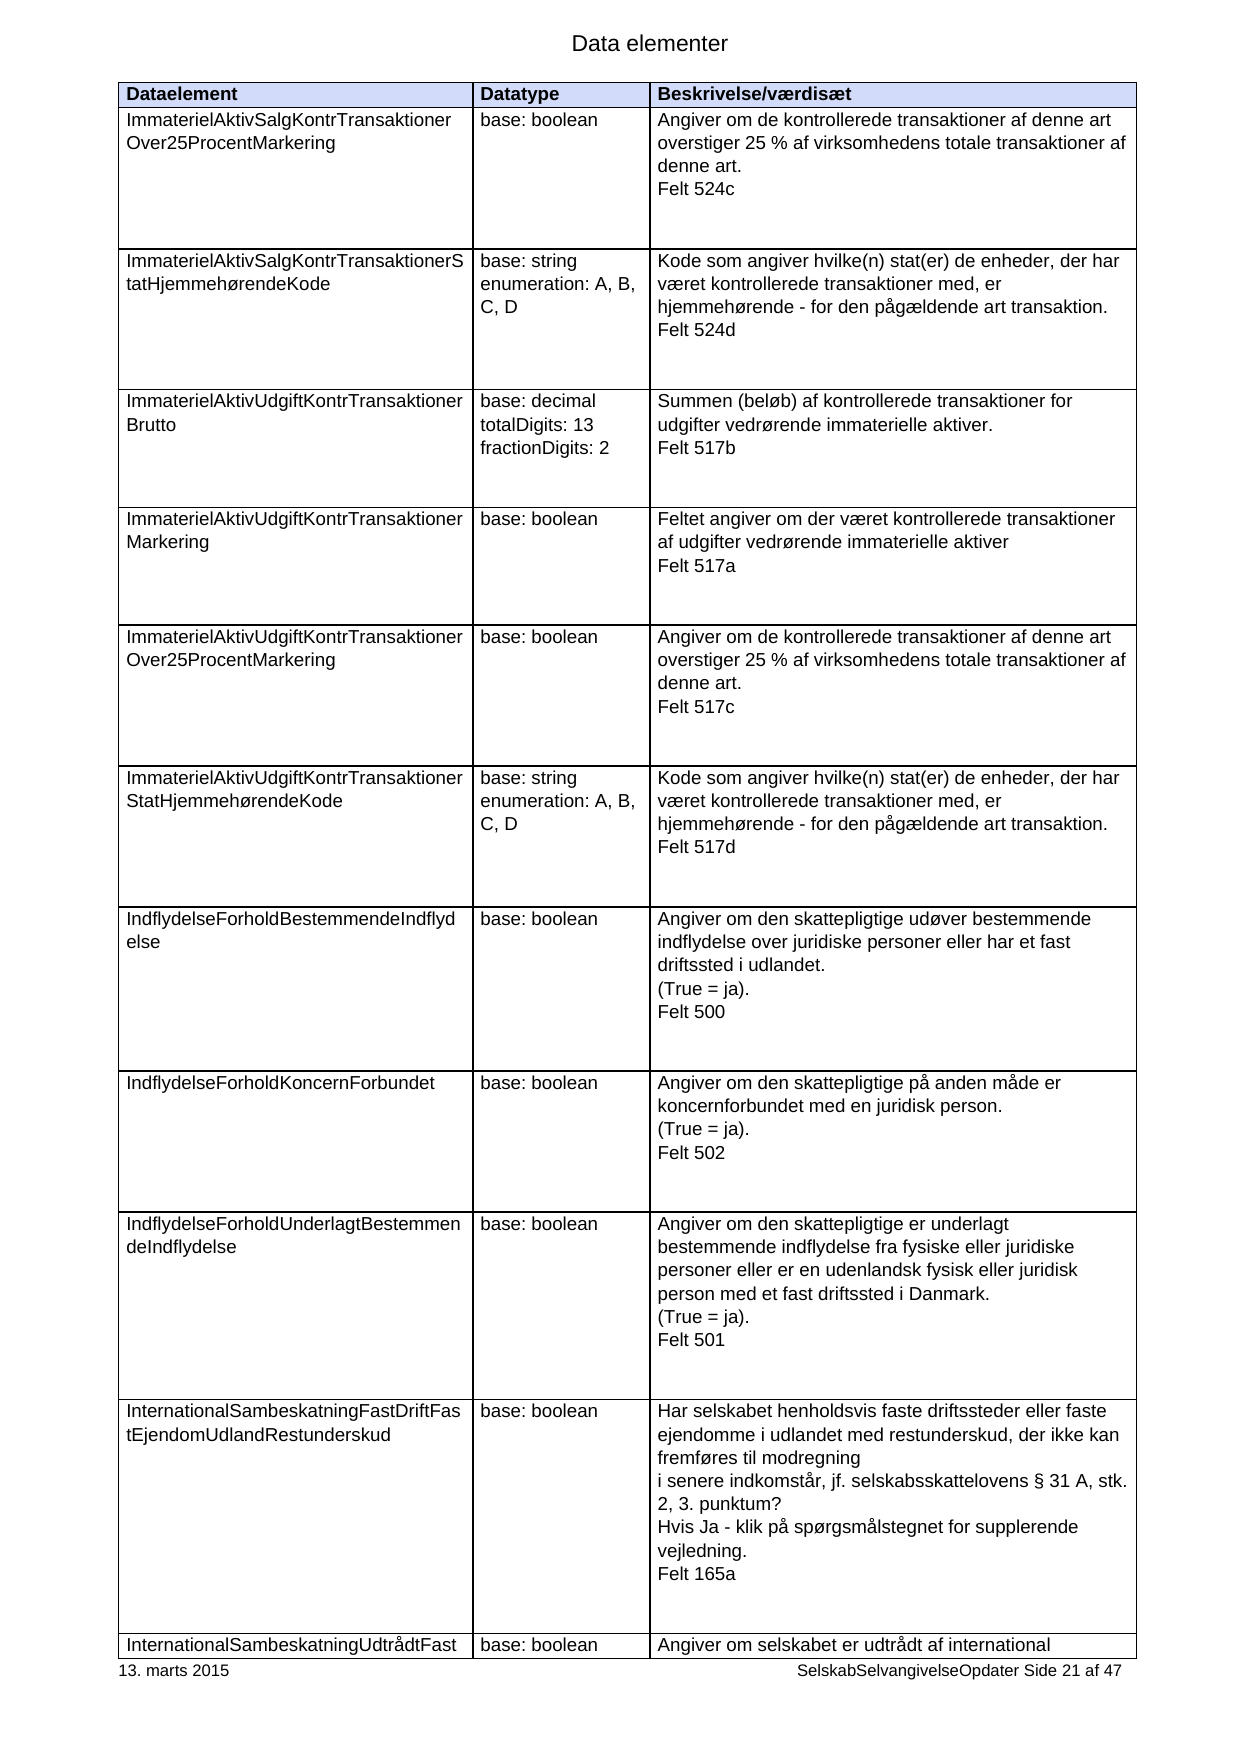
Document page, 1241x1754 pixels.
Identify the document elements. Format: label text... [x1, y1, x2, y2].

table_cell Angiver om de kontrollerede transaktioner af denne art overstiger 25 % af virksomhedens totale transaktioner af denne art. Felt 524c [651, 108, 1136, 248]
table_cell base: boolean [474, 1400, 649, 1632]
table_cell base: boolean [474, 1213, 649, 1398]
table_cell IndflydelseForholdKoncernForbundet [119, 1072, 472, 1211]
table_header Beskrivelse/værdisæt [651, 83, 1136, 107]
table_cell base: boolean [474, 626, 649, 765]
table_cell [651, 1634, 1136, 1658]
table_cell base: string enumeration: A, B, C, D [474, 767, 649, 906]
table_cell IndflydelseForholdBestemmendeIndflydelse [119, 908, 472, 1070]
table_cell base: boolean [474, 508, 649, 624]
table_header Datatype [474, 83, 649, 107]
table_cell Angiver om den skattepligtige er underlagt bestemmende indflydelse fra fysiske eller juridiske personer eller er en udenlandsk fysisk eller juridisk person med et fast driftssted i Danmark. (True = ja). Felt 501 [651, 1213, 1136, 1398]
table_cell Har selskabet henholdsvis faste driftssteder eller faste ejendomme i udlandet med restunderskud, der ikke kan fremføres til modregning i senere indkomstår, jf. selskabsskattelovens § 31 A, stk. 2, 3. punktum? Hvis Ja - klik på spørgsmålstegnet for supplerende vejledning. Felt 165a [651, 1400, 1136, 1632]
table_cell base: decimal totalDigits: 13 fractionDigits: 2 [474, 390, 649, 506]
table_cell base: boolean [474, 1072, 649, 1211]
table_cell ImmaterielAktivSalgKontrTransaktionerOver25ProcentMarkering [119, 108, 472, 248]
table_cell Angiver om den skattepligtige udøver bestemmende indflydelse over juridiske personer eller har et fast driftssted i udlandet. (True = ja). Felt 500 [651, 908, 1136, 1070]
table_cell ImmaterielAktivSalgKontrTransaktionerStatHjemmehørendeKode [119, 250, 472, 389]
table_cell base: boolean [474, 1634, 649, 1658]
table_cell Feltet angiver om der været kontrollerede transaktioner af udgifter vedrørende immaterielle aktiver Felt 517a [651, 508, 1136, 624]
table_cell ImmaterielAktivUdgiftKontrTransaktionerOver25ProcentMarkering [119, 626, 472, 765]
table_cell IndflydelseForholdUnderlagtBestemmendeIndflydelse [119, 1213, 472, 1398]
table_cell ImmaterielAktivUdgiftKontrTransaktionerMarkering [119, 508, 472, 624]
table_cell Kode som angiver hvilke(n) stat(er) de enheder, der har været kontrollerede transaktioner med, er hjemmehørende - for den pågældende art transaktion. Felt 517d [651, 767, 1136, 906]
table_cell ImmaterielAktivUdgiftKontrTransaktionerBrutto [119, 390, 472, 506]
table_cell Angiver om de kontrollerede transaktioner af denne art overstiger 25 % af virksomhedens totale transaktioner af denne art. Felt 517c [651, 626, 1136, 765]
table_cell Angiver om den skattepligtige på anden måde er koncernforbundet med en juridisk person. (True = ja). Felt 502 [651, 1072, 1136, 1211]
table_cell InternationalSambeskatningFastDriftFastEjendomUdlandRestunderskud [119, 1400, 472, 1632]
table_cell Summen (beløb) af kontrollerede transaktioner for udgifter vedrørende immaterielle aktiver. Felt 517b [651, 390, 1136, 506]
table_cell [119, 1634, 472, 1658]
table_cell base: boolean [474, 108, 649, 248]
table_cell Kode som angiver hvilke(n) stat(er) de enheder, der har været kontrollerede transaktioner med, er hjemmehørende - for den pågældende art transaktion. Felt 524d [651, 250, 1136, 389]
table_cell base: boolean [474, 908, 649, 1070]
table_cell base: string enumeration: A, B, C, D [474, 250, 649, 389]
table_header Dataelement [119, 83, 472, 107]
table_cell ImmaterielAktivUdgiftKontrTransaktionerStatHjemmehørendeKode [119, 767, 472, 906]
